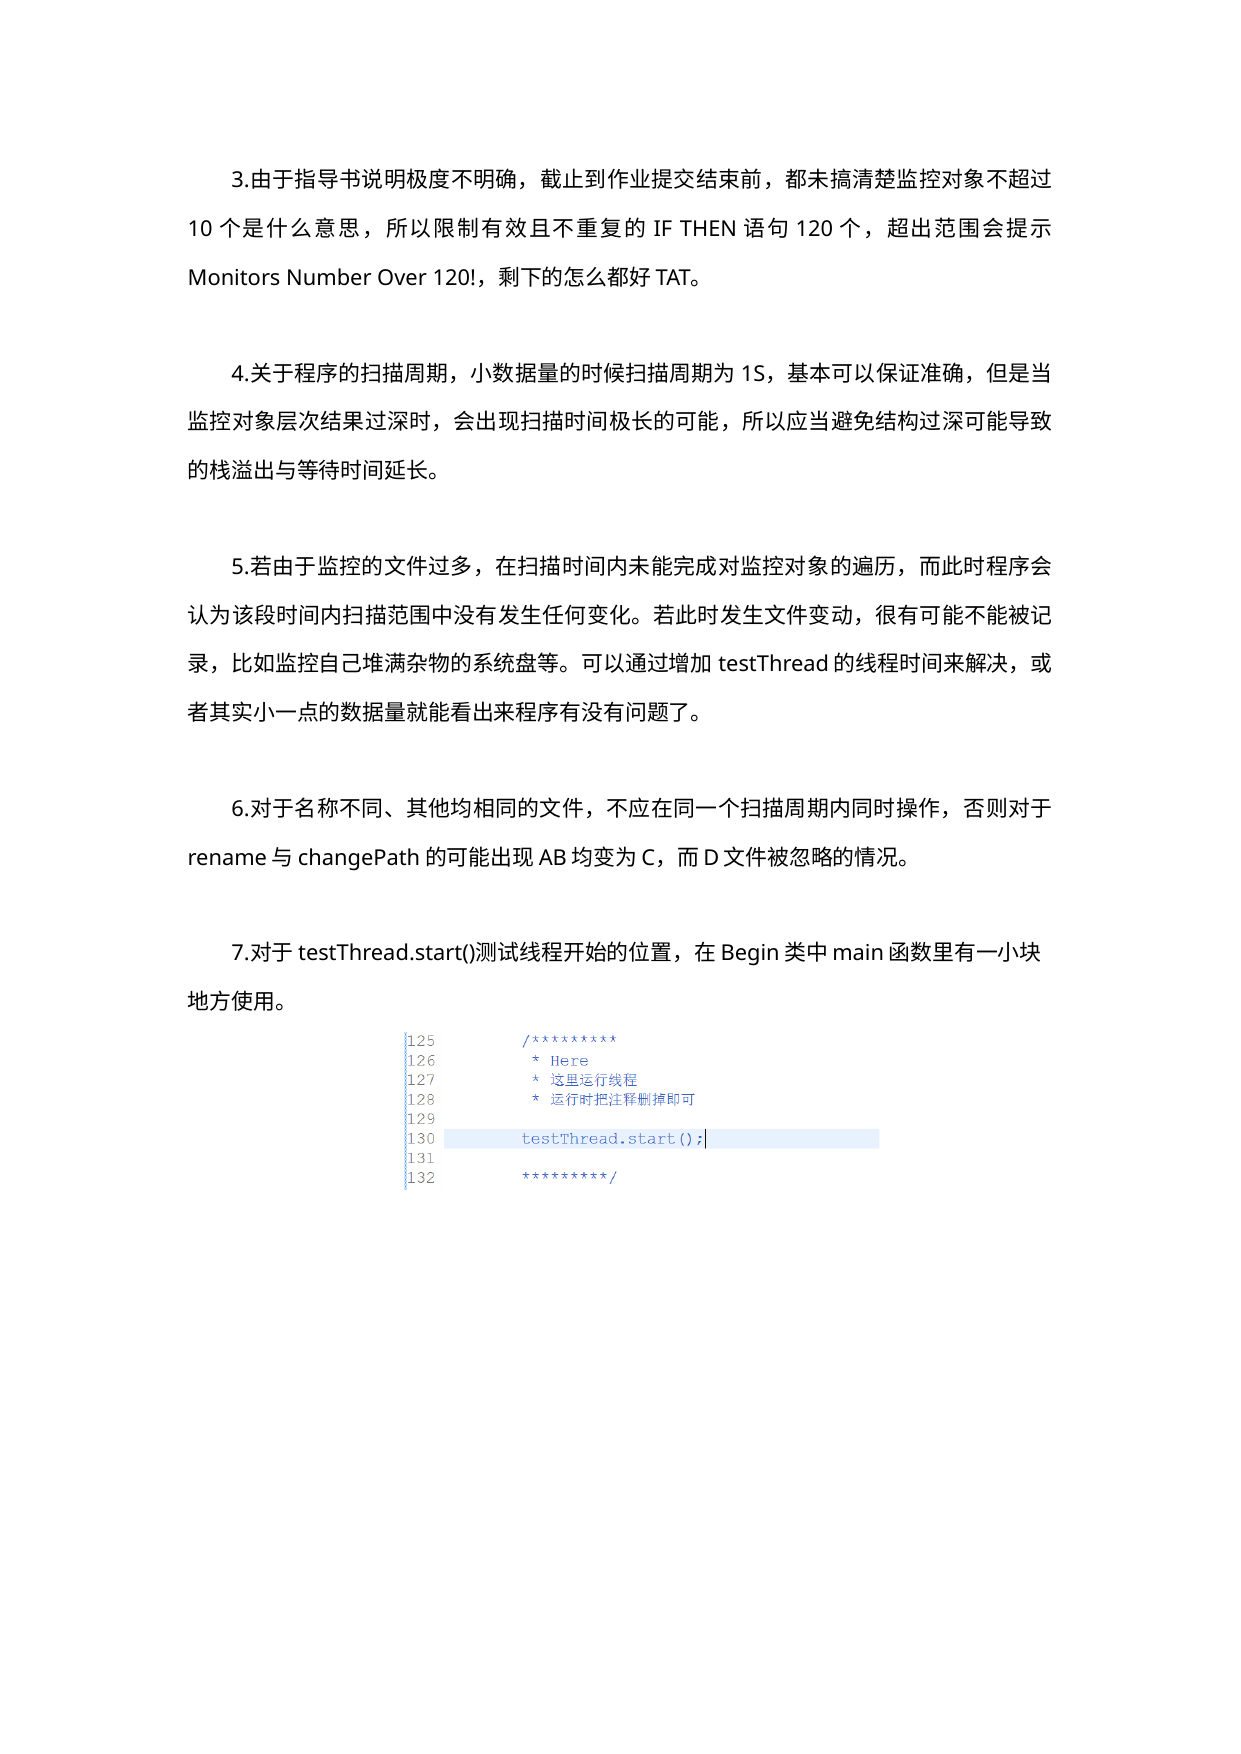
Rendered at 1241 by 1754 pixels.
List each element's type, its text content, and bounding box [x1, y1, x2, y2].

picture [404, 1032, 880, 1190]
text 4.关于程序的扫描周期，小数据量的时候扫描周期为1S，基本可以保证准确，但是当监控对象层次结果过深时，会出现扫描时间极长的可能，所以应当避免结构过深可能导致的栈溢出与等待时间延长。 [187, 355, 1053, 485]
text 6.对于名称不同、其他均相同的文件，不应在同一个扫描周期内同时操作，否则对于rename与changePath的可能出现AB均变为C，而D文件被忽略的情况。 [187, 790, 1053, 872]
text 5.若由于监控的文件过多，在扫描时间内未能完成对监控对象的遍历，而此时程序会认为该段时间内扫描范围中没有发生任何变化。若此时发生文件变动，很有可能不能被记录，比如监控自己堆满杂物的系统盘等。可以通过增加testThread的线程时间来解决，或者其实小一点的数据量就能看出来程序有没有问题了。 [187, 548, 1053, 727]
text 7.对于testThread.start()测试线程开始的位置，在Begin类中main函数里有一小块地方使用。 [187, 935, 1053, 1016]
text 3.由于指导书说明极度不明确，截止到作业提交结束前，都未搞清楚监控对象不超过10个是什么意思，所以限制有效且不重复的IF THEN语句120个，超出范围会提示Monitors Number Over 120!，剩下的怎么都好TAT。 [187, 162, 1053, 292]
